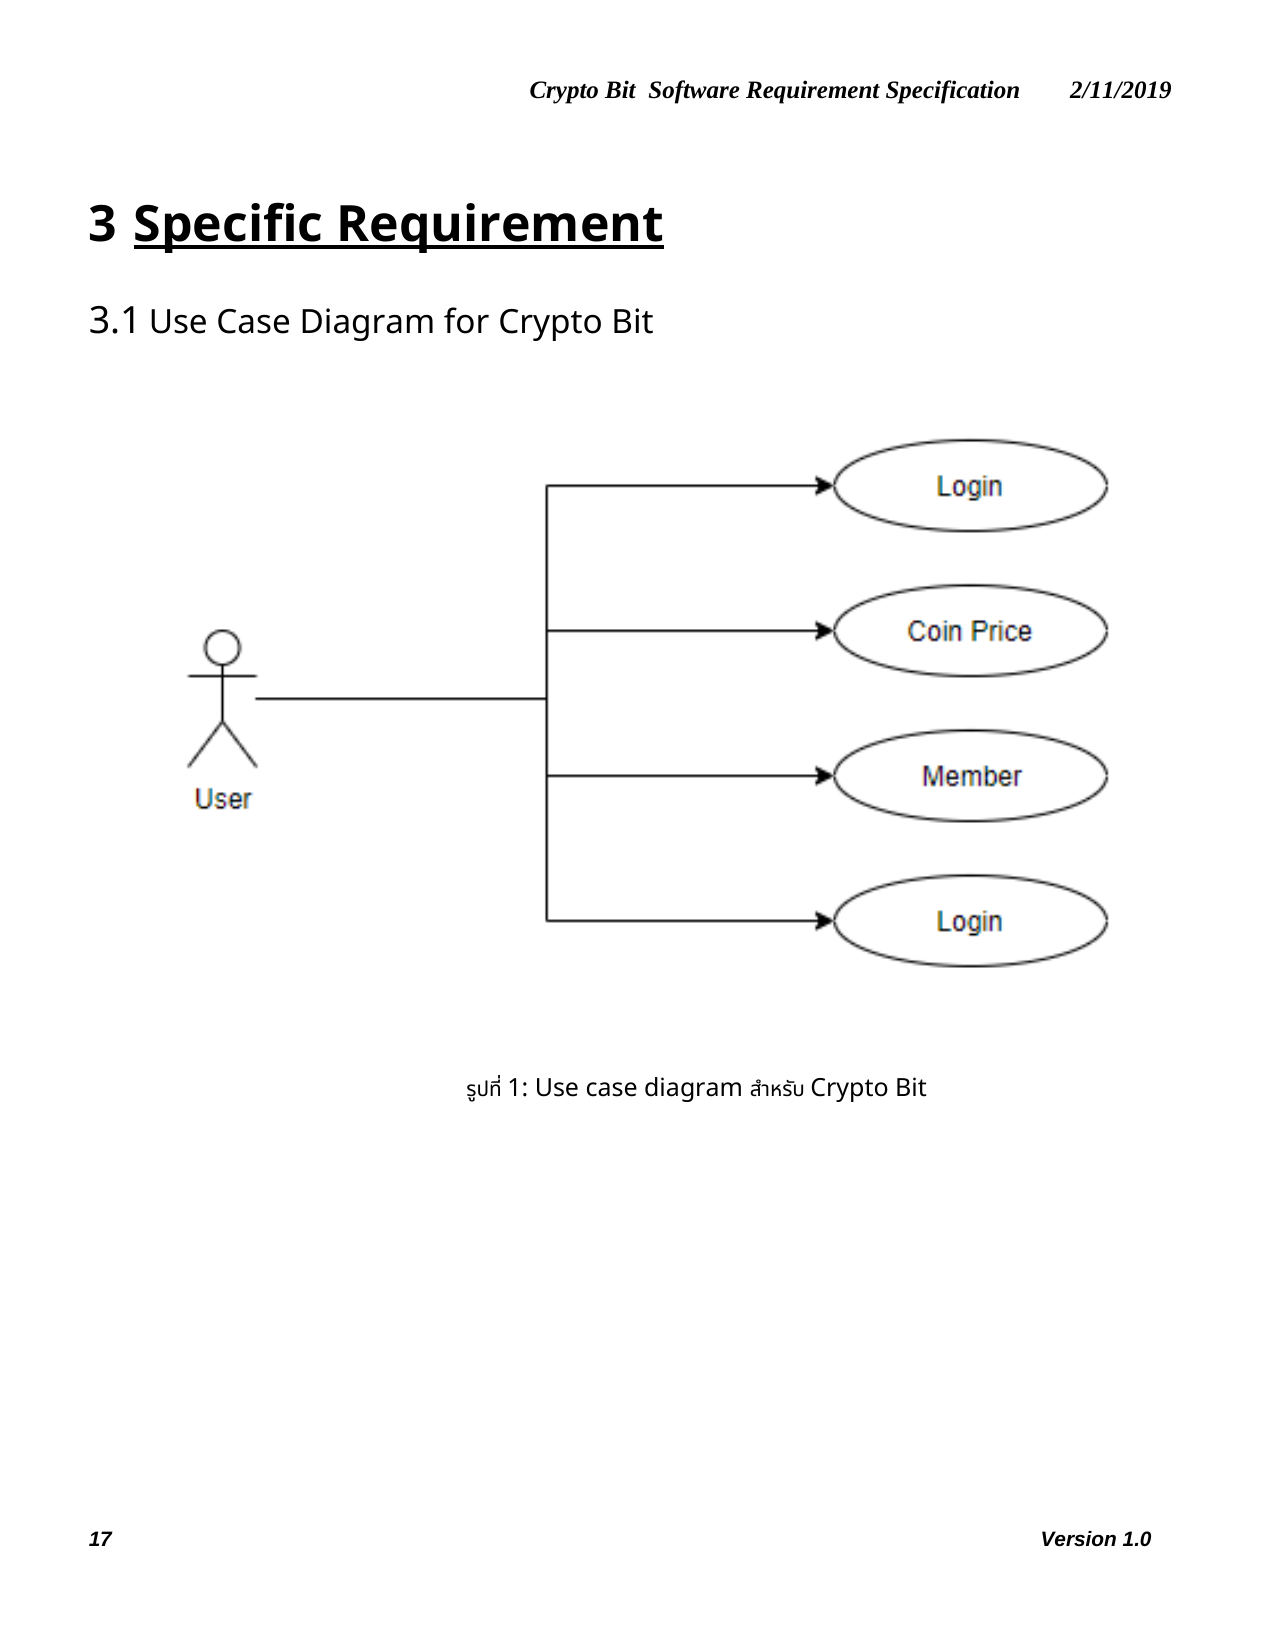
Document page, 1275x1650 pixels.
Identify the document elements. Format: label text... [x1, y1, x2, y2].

picture [129, 390, 1138, 1036]
subtitle Use Case Diagram for Crypto Bit [88, 293, 1171, 344]
text รูปที่ 1: Use case diagram สำหรับ Crypto Bit [88, 1070, 1171, 1106]
subtitle Specific Requirement [88, 187, 1171, 256]
